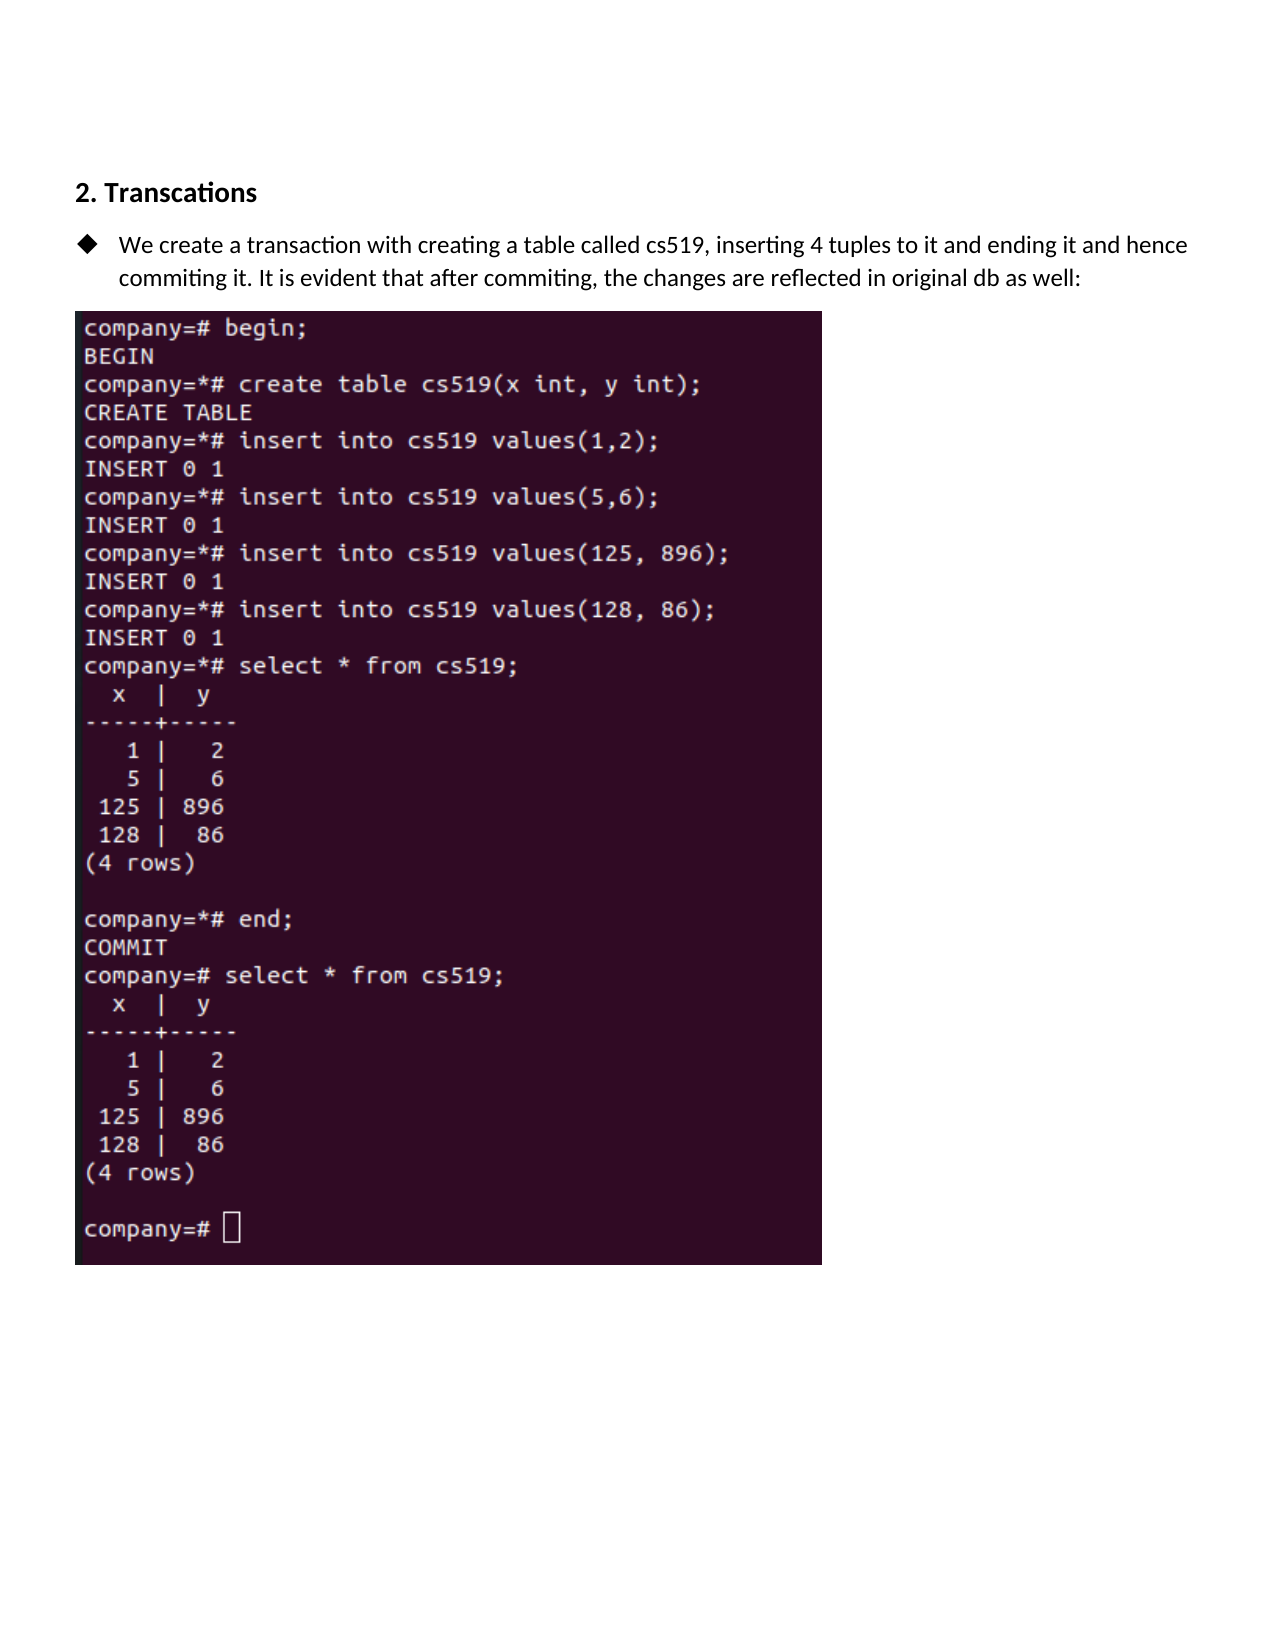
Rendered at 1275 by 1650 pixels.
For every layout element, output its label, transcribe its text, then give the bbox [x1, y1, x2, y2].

list We create a transaction with creating a table called cs519, inserting 4 tuples to it and ending it and hence commiting it. It is evident that after commiting, the changes are reflected in original db as well: [75, 229, 1200, 293]
list Transcations [75, 174, 1200, 210]
picture [75, 311, 822, 1265]
